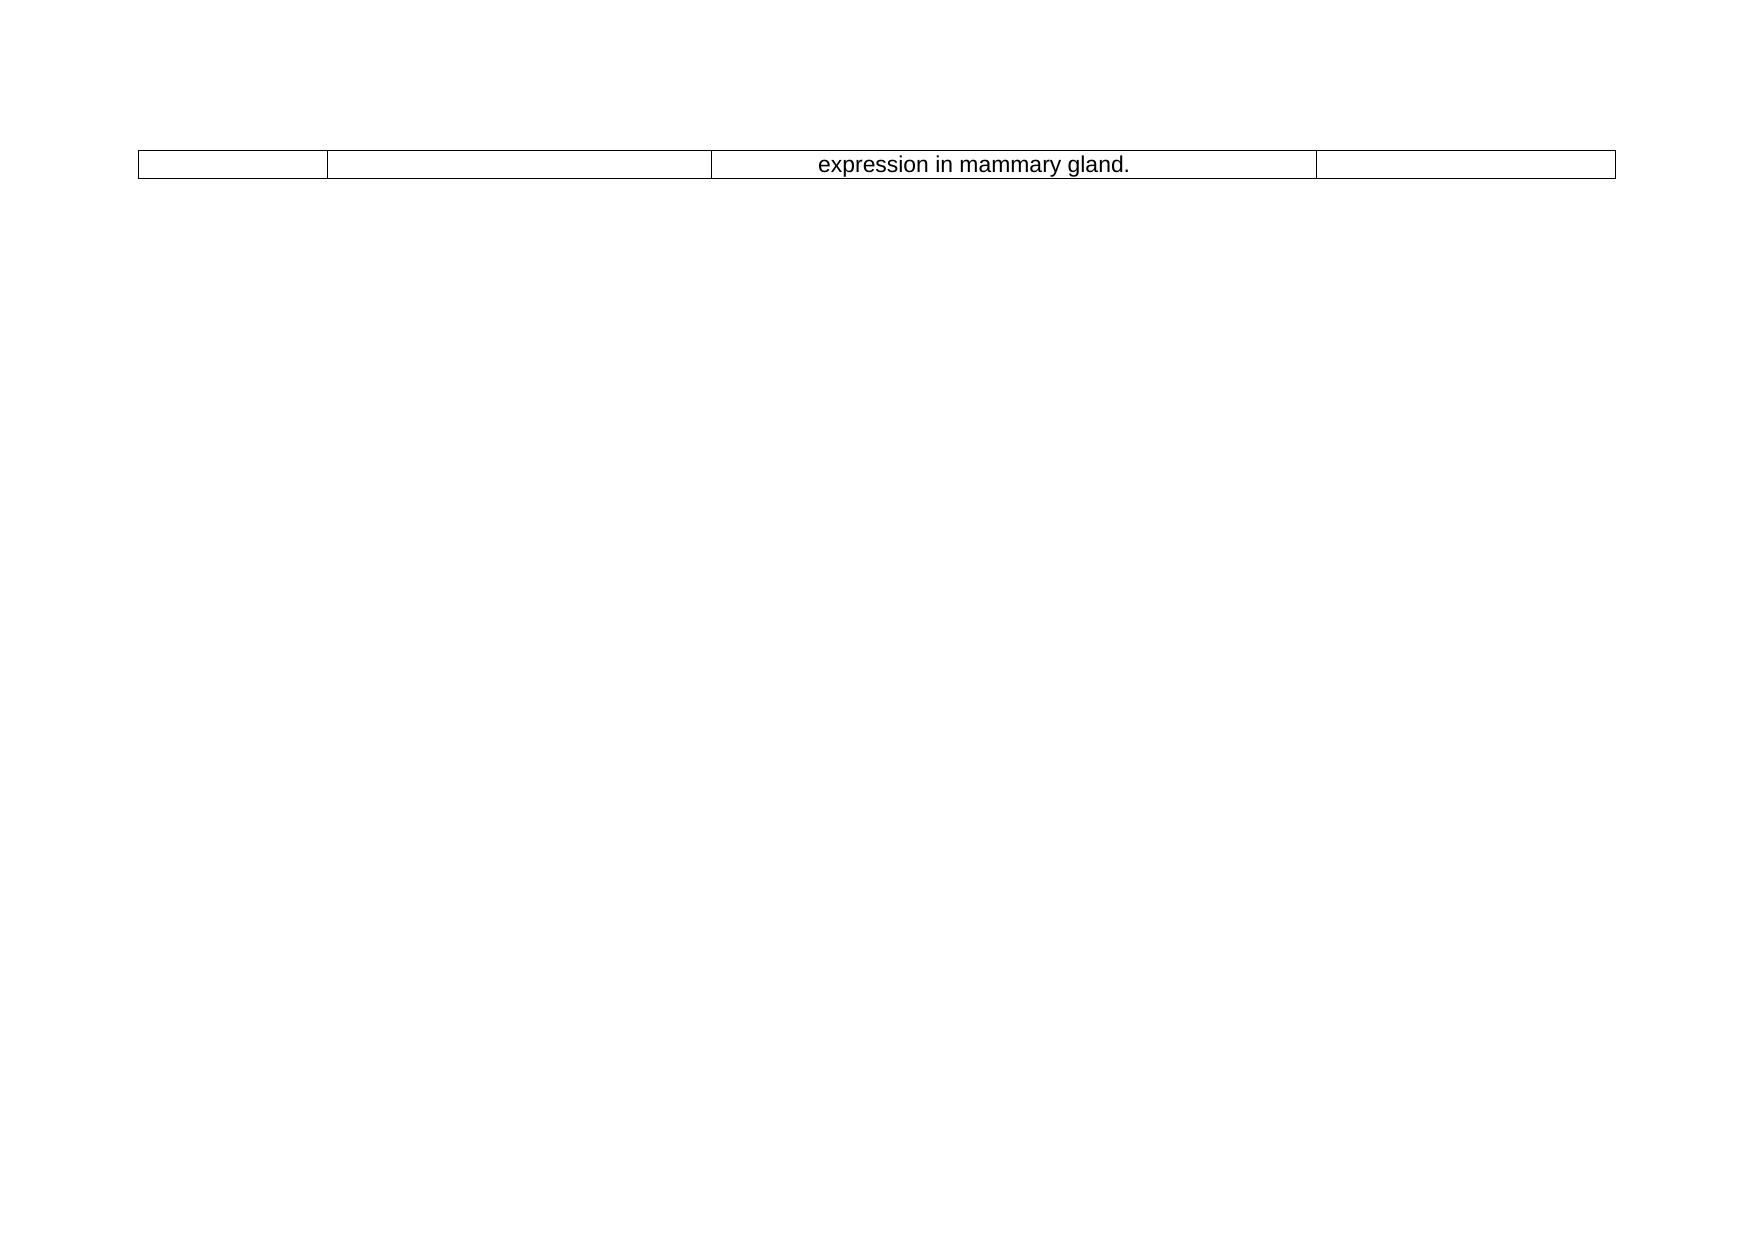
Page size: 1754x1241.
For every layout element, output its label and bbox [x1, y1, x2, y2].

table_cell [328, 151, 711, 177]
table_cell [712, 151, 1316, 177]
table_cell [1317, 151, 1615, 177]
